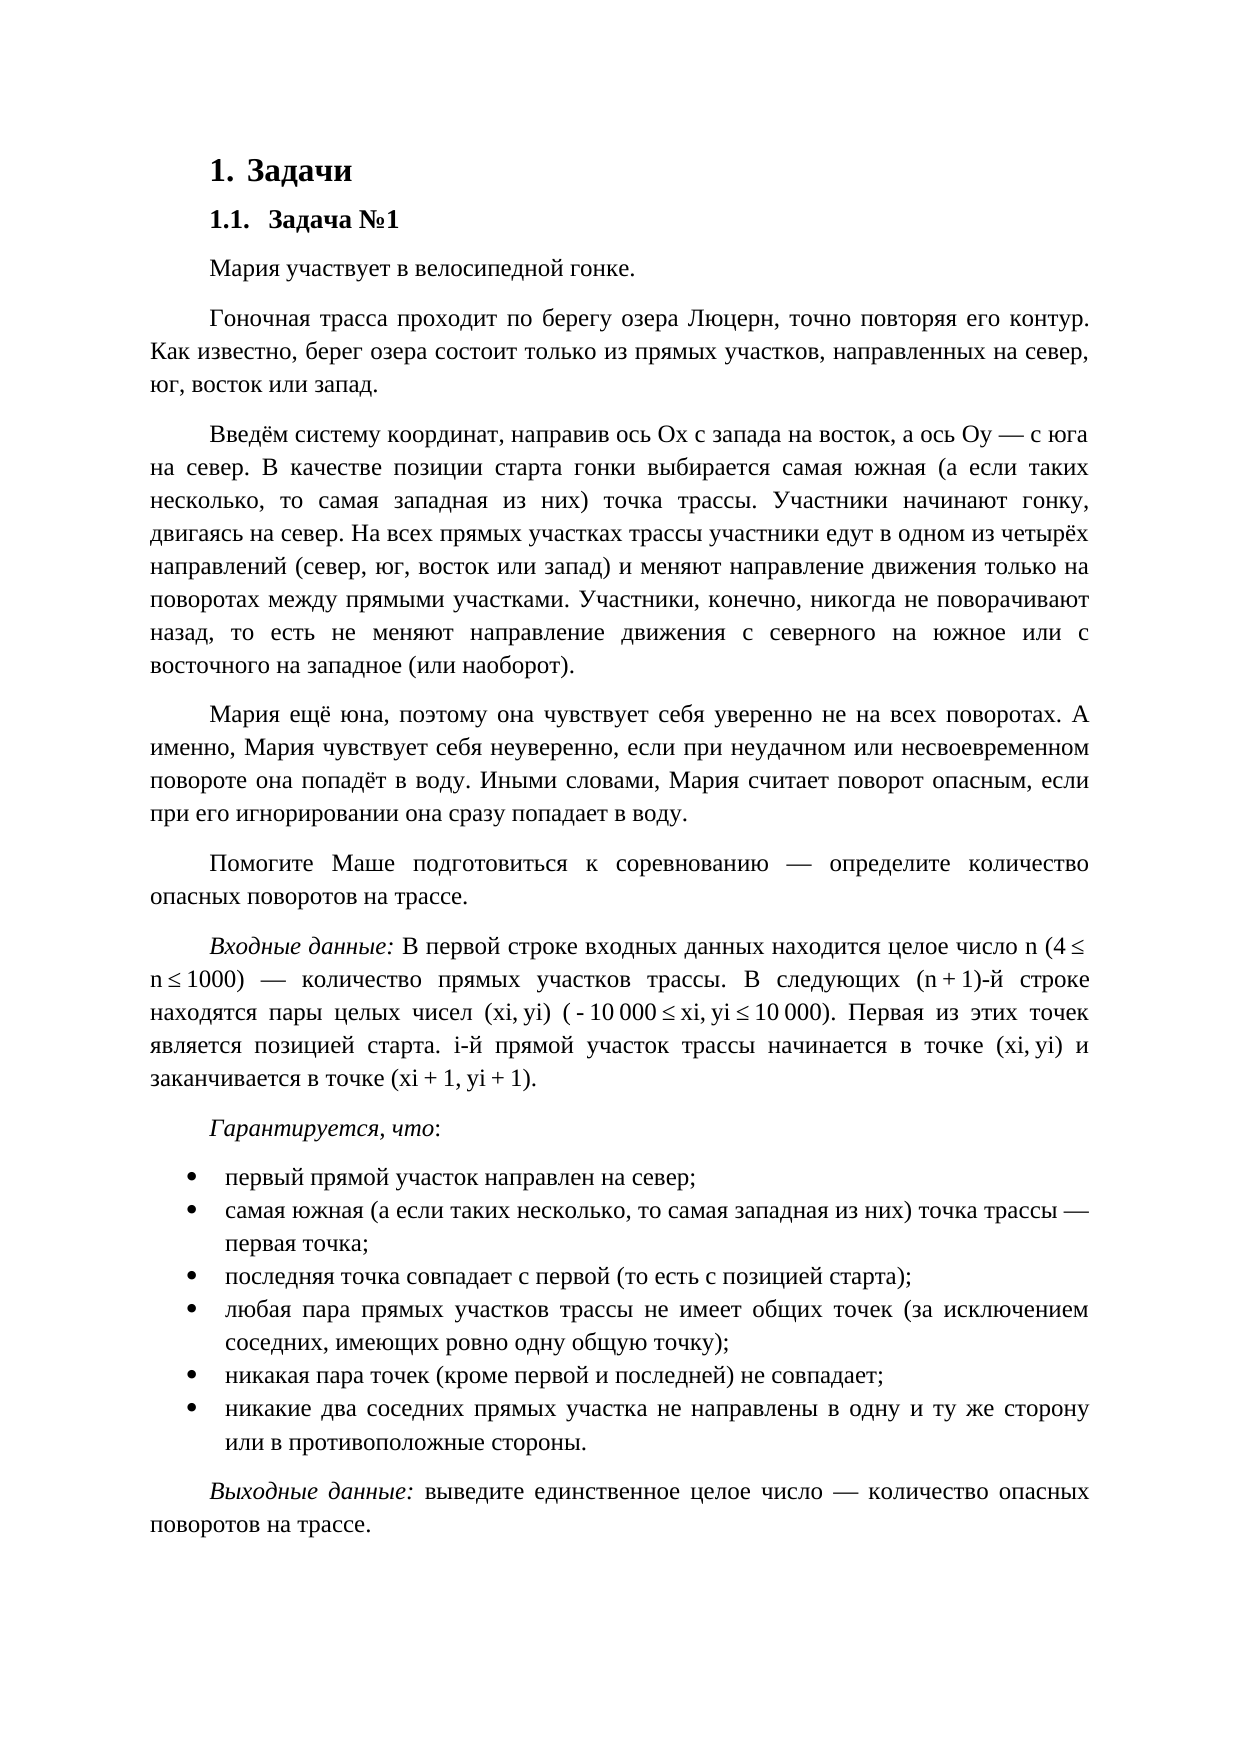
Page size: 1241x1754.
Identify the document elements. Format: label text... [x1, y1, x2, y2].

list самая южная (а если таких несколько, то самая западная из них) точка трассы — первая точка; [187, 1195, 1090, 1257]
text Гоночная трасса проходит по берегу озера Люцерн, точно повторяя его контур. Как известно, берег озера состоит только из прямых участков, направленных на север, юг, восток или запад. [150, 303, 1090, 398]
text Выходные данные: выведите единственное целое число — количество опасных поворотов на трассе. [150, 1476, 1090, 1538]
text Гарантируется, что: [150, 1113, 1090, 1141]
text Помогите Маше подготовиться к соревнованию — определите количество опасных поворотов на трассе. [150, 848, 1090, 910]
text Входные данные: В первой строке входных данных находится целое число n (4 ≤ n ≤ 1000) — количество прямых участков трассы. В следующих (n + 1)-й строке находятся пары целых чисел (xi, yi) ( - 10 000 ≤ xi, yi ≤ 10 000). Первая из этих точек является позицией старта. i-й прямой участок трассы начинается в точке (xi, yi) и заканчивается в точке (xi + 1, yi + 1). [150, 931, 1090, 1092]
subtitle Задача №1 [209, 203, 1090, 234]
text Мария ещё юна, поэтому она чувствует себя уверенно не на всех поворотах. А именно, Мария чувствует себя неуверенно, если при неудачном или несвоевременном повороте она попадёт в воду. Иными словами, Мария считает поворот опасным, если при его игнорировании она сразу попадает в воду. [150, 699, 1090, 827]
list любая пара прямых участков трассы не имеет общих точек (за исключением соседних, имеющих ровно одну общую точку); [187, 1294, 1090, 1356]
list никакие два соседних прямых участка не направлены в одну и ту же сторону или в противоположные стороны. [187, 1393, 1090, 1455]
list первый прямой участок направлен на север; [187, 1162, 1090, 1191]
subtitle Задачи [209, 150, 1090, 188]
text Введём систему координат, направив ось Ox с запада на восток, а ось Oy — с юга на север. В качестве позиции старта гонки выбирается самая южная (а если таких несколько, то самая западная из них) точка трассы. Участники начинают гонку, двигаясь на север. На всех прямых участках трассы участники едут в одном из четырёх направлений (север, юг, восток или запад) и меняют направление движения только на поворотах между прямыми участками. Участники, конечно, никогда не поворачивают назад, то есть не меняют направление движения с северного на южное или с восточного на западное (или наоборот). [150, 419, 1090, 678]
list последняя точка совпадает с первой (то есть с позицией старта); [187, 1261, 1090, 1290]
text Мария участвует в велосипедной гонке. [150, 253, 1090, 282]
list никакая пара точек (кроме первой и последней) не совпадает; [187, 1361, 1090, 1389]
